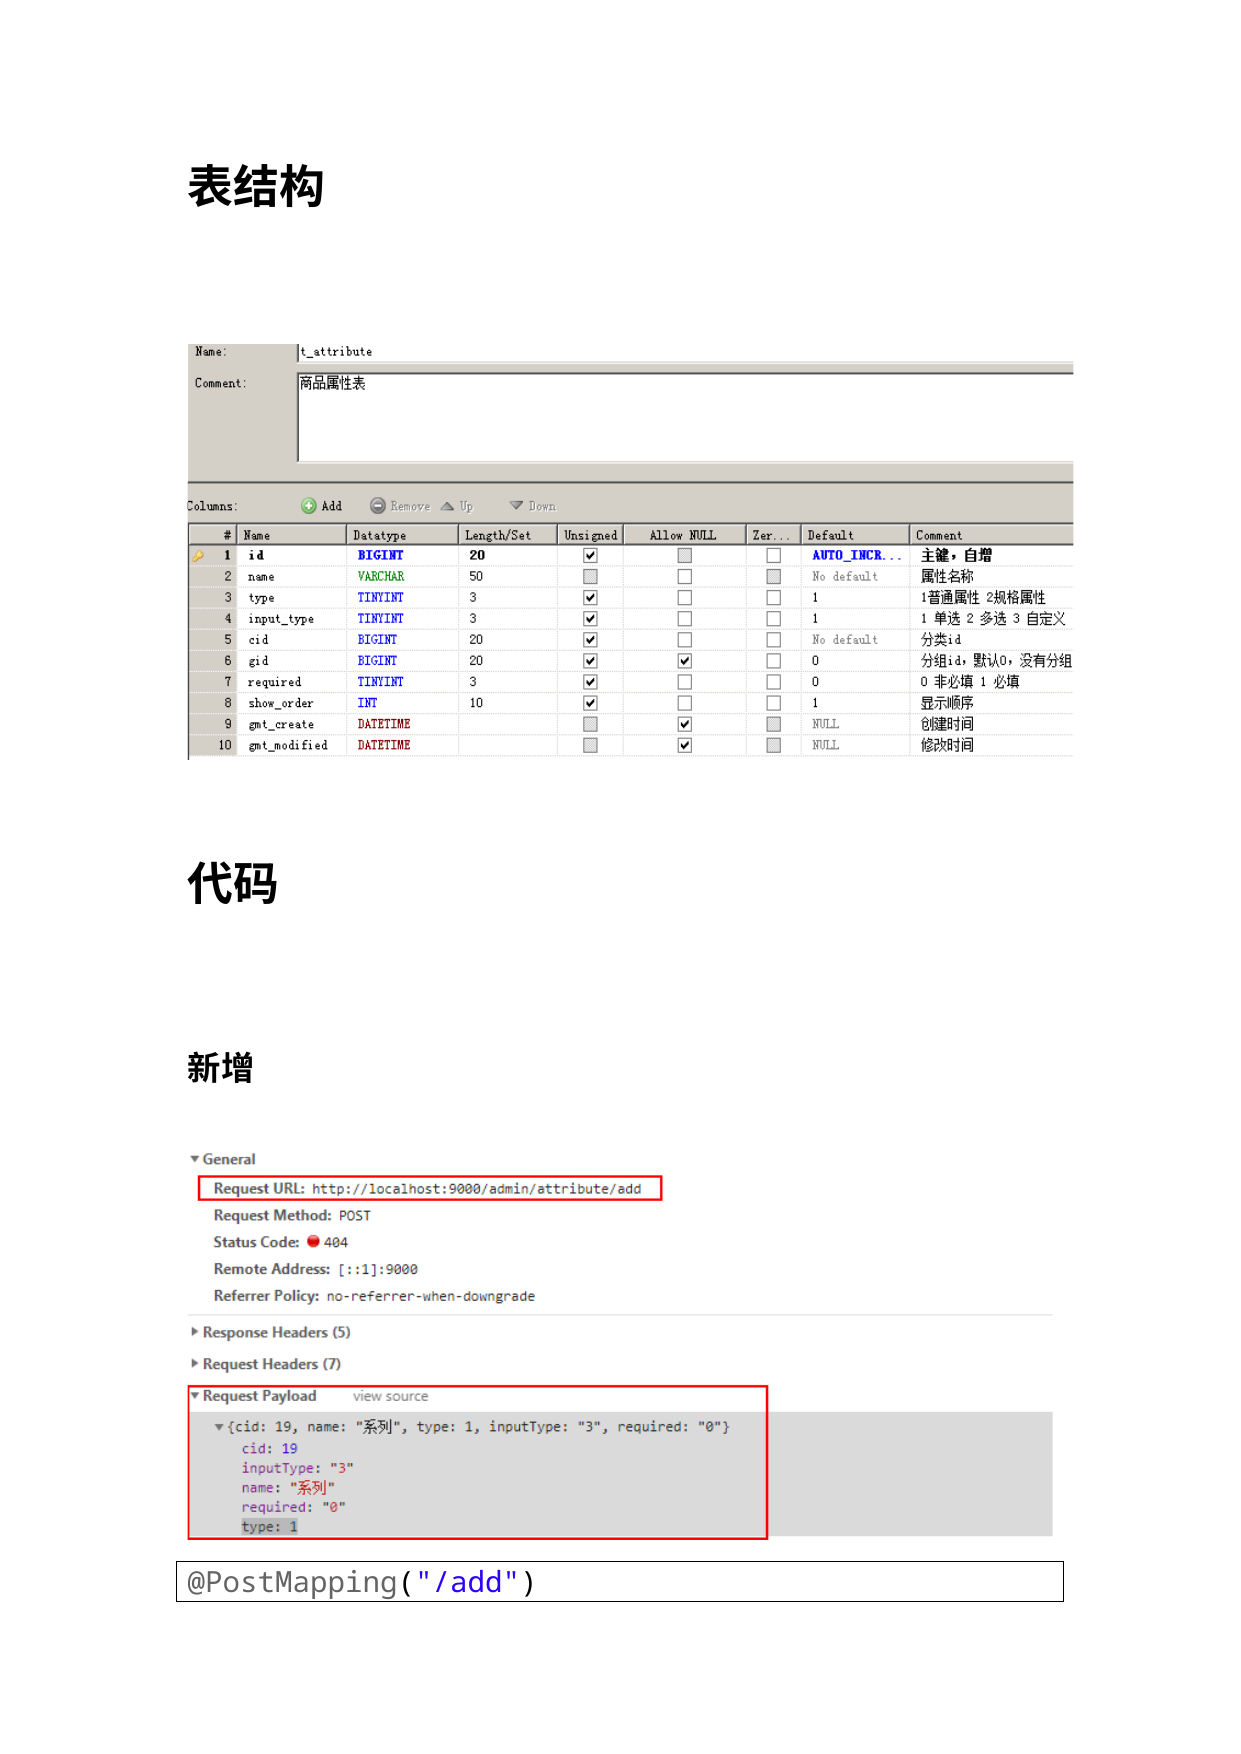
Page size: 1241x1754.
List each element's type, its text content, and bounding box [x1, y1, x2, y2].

picture [187, 344, 1074, 760]
subtitle 代码 [187, 847, 1053, 914]
subtitle 表结构 [187, 150, 1053, 216]
picture [187, 1152, 1053, 1540]
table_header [177, 1562, 1063, 1601]
subtitle 新增 [187, 1042, 1053, 1090]
